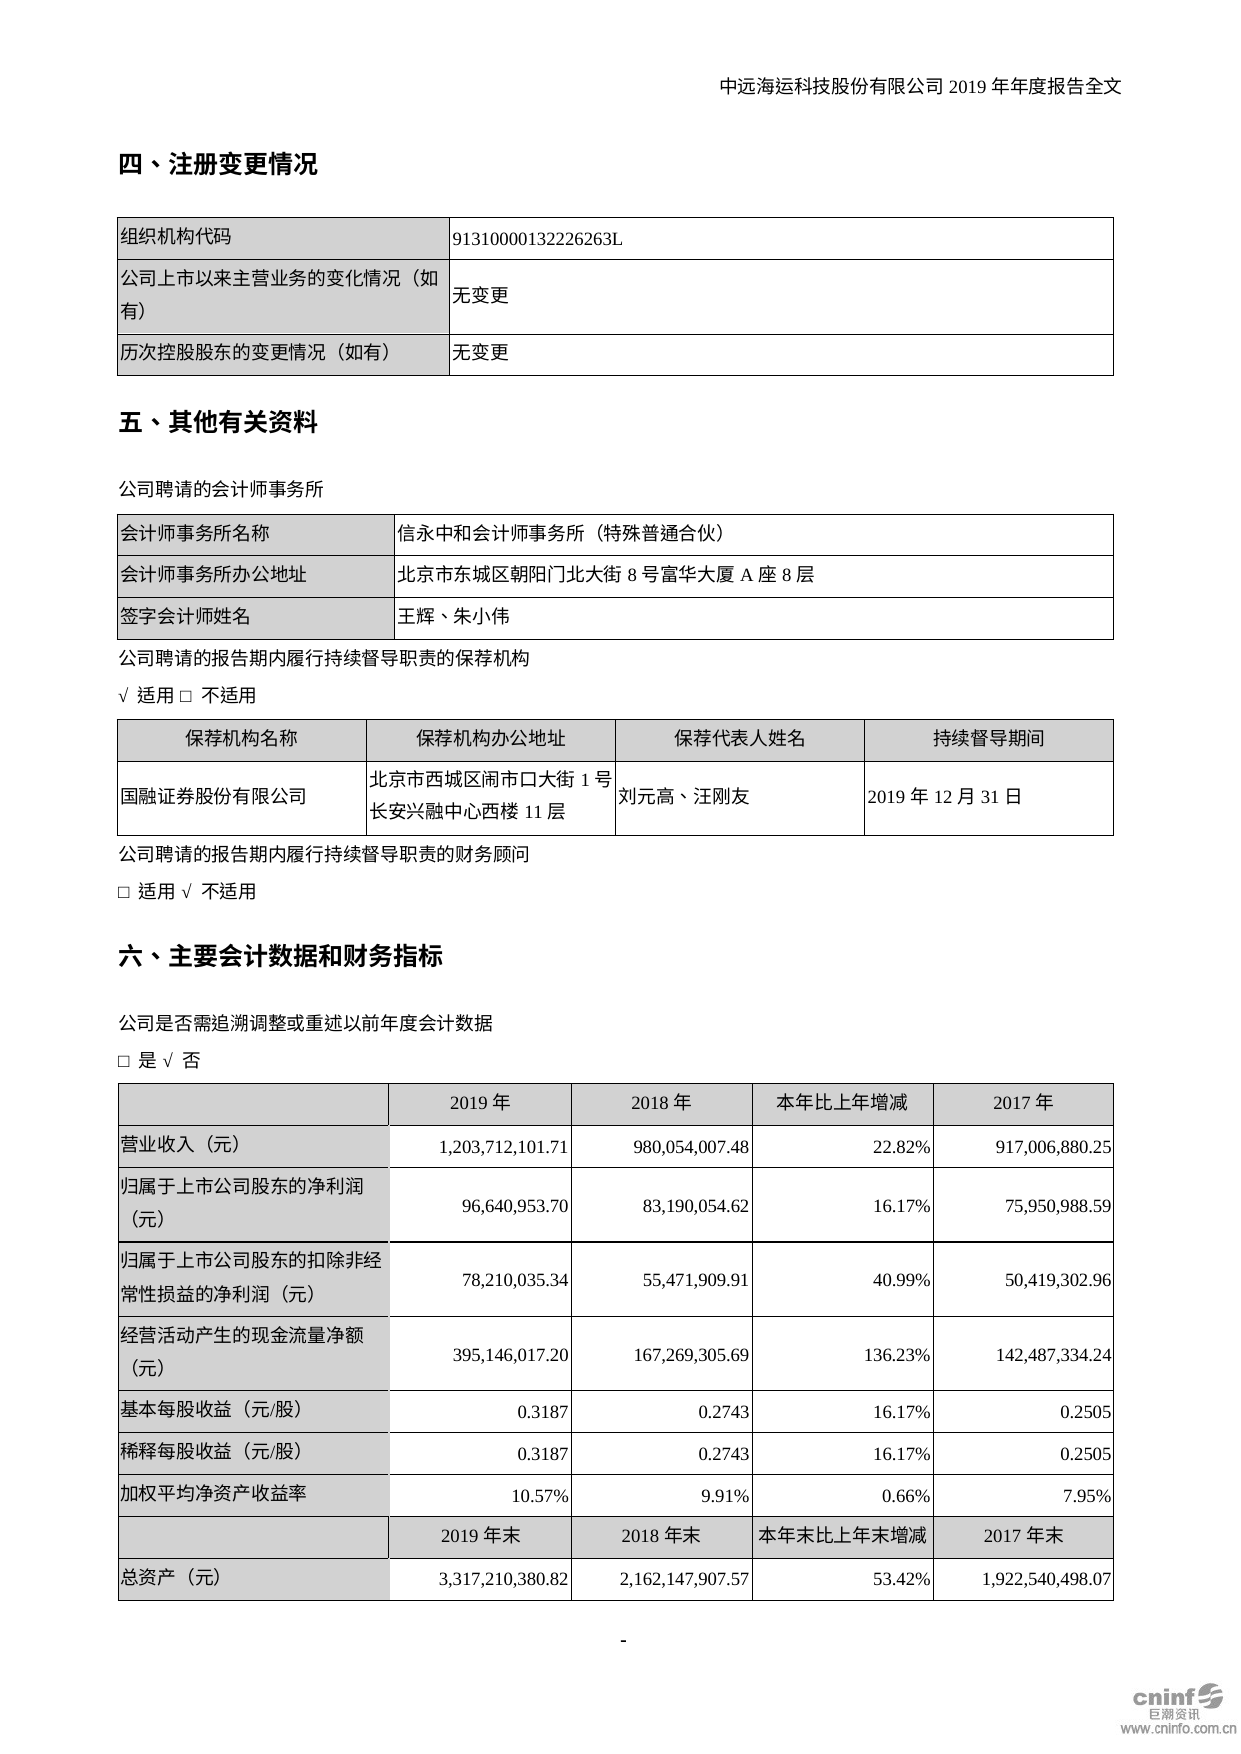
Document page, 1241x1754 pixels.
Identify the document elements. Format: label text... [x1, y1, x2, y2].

text 公司聘请的会计师事务所 [118, 476, 1122, 502]
table_cell 980,054,007.48 [572, 1126, 752, 1167]
table_cell 公司上市以来主营业务的变化情况（如 有） [118, 260, 449, 333]
table_cell 0.2505 [934, 1391, 1113, 1432]
table_cell 经营活动产生的现金流量净额 （元） [119, 1317, 388, 1390]
table_cell 营业收入（元） [119, 1126, 388, 1167]
table_cell 142,487,334.24 [934, 1317, 1113, 1390]
table_cell 刘元高、汪刚友 [616, 762, 864, 835]
table_cell 1,922,540,498.07 [934, 1559, 1113, 1600]
table_header 2018 年 [572, 1084, 752, 1125]
table_cell 0.2743 [572, 1433, 752, 1474]
table_cell 稀释每股收益（元/股） [119, 1433, 388, 1474]
table_cell 北京市西城区闹市口大街 1 号 长安兴融中心西楼 11 层 [367, 762, 615, 835]
table_cell 2017 年末 [934, 1517, 1113, 1558]
table_cell 53.42% [753, 1559, 933, 1600]
table_cell 基本每股收益（元/股） [119, 1391, 388, 1432]
table_cell 2019 年末 [389, 1517, 571, 1558]
table_header 持续督导期间 [865, 720, 1113, 761]
table_cell 83,190,054.62 [572, 1168, 752, 1241]
table_cell 总资产（元） [119, 1559, 388, 1600]
table_header 保荐机构名称 [118, 720, 366, 761]
table_header [119, 1084, 388, 1125]
text □ 是 √ 否 [118, 1048, 1122, 1073]
table_cell 0.2743 [572, 1391, 752, 1432]
table_cell 96,640,953.70 [390, 1168, 571, 1241]
table_cell 签字会计师姓名 [118, 598, 394, 639]
table_cell 167,269,305.69 [572, 1317, 752, 1390]
table_header 91310000132226263L [450, 218, 1113, 259]
table_cell 北京市东城区朝阳门北大街 8 号富华大厦 A 座 8 层 [395, 556, 1113, 597]
table_cell 本年末比上年末增减 [753, 1517, 933, 1558]
text 公司聘请的报告期内履行持续督导职责的财务顾问 [118, 841, 1122, 867]
table_cell 7.95% [934, 1475, 1113, 1516]
text 公司聘请的报告期内履行持续督导职责的保荐机构 [118, 645, 1122, 671]
table_cell 加权平均净资产收益率 [119, 1475, 388, 1516]
picture [1115, 1680, 1240, 1737]
table_cell 136.23% [753, 1317, 933, 1390]
table_cell 16.17% [753, 1168, 933, 1241]
table_cell 国融证券股份有限公司 [118, 762, 366, 835]
table_cell 40.99% [753, 1243, 933, 1316]
subtitle 五、其他有关资料 [118, 405, 1122, 439]
table_cell 无变更 [450, 335, 1113, 375]
table_cell 9.91% [572, 1475, 752, 1516]
table_cell 会计师事务所办公地址 [118, 556, 394, 597]
text √ 适用 □ 不适用 [118, 683, 1122, 708]
table_cell 历次控股股东的变更情况（如有） [118, 335, 449, 375]
table_cell 2019 年 12 月 31 日 [865, 762, 1113, 835]
table_header 保荐代表人姓名 [616, 720, 864, 761]
table_cell 3,317,210,380.82 [390, 1559, 571, 1600]
table_cell 0.66% [753, 1475, 933, 1516]
table_header 本年比上年增减 [753, 1084, 933, 1125]
table_header 保荐机构办公地址 [367, 720, 615, 761]
table_cell 10.57% [390, 1475, 571, 1516]
table_cell 归属于上市公司股东的净利润 （元） [119, 1168, 388, 1241]
text □ 适用 √ 不适用 [118, 879, 1122, 904]
table_cell 55,471,909.91 [572, 1243, 752, 1316]
table_cell 2,162,147,907.57 [572, 1559, 752, 1600]
table_cell 0.3187 [390, 1391, 571, 1432]
table_cell 2018 年末 [572, 1517, 752, 1558]
table_cell 50,419,302.96 [934, 1243, 1113, 1316]
subtitle 六、主要会计数据和财务指标 [118, 938, 1122, 972]
table_cell 王辉、朱小伟 [395, 598, 1113, 639]
table_header 2019 年 [389, 1084, 571, 1125]
table_cell 78,210,035.34 [390, 1243, 571, 1316]
table_cell 395,146,017.20 [390, 1317, 571, 1390]
table_header 组织机构代码 [118, 218, 449, 259]
table_cell 0.2505 [934, 1433, 1113, 1474]
text 公司是否需追溯调整或重述以前年度会计数据 [118, 1010, 1122, 1035]
table_header 信永中和会计师事务所（特殊普通合伙） [395, 515, 1113, 555]
table_header 会计师事务所名称 [118, 515, 394, 555]
table_cell 917,006,880.25 [934, 1126, 1113, 1167]
subtitle 四、注册变更情况 [118, 147, 1122, 181]
table_cell 1,203,712,101.71 [390, 1126, 571, 1167]
table_cell 16.17% [753, 1433, 933, 1474]
table_cell 75,950,988.59 [934, 1168, 1113, 1241]
table_cell [119, 1517, 388, 1558]
table_cell 22.82% [753, 1126, 933, 1167]
table_cell 16.17% [753, 1391, 933, 1432]
table_cell 0.3187 [390, 1433, 571, 1474]
table_cell 归属于上市公司股东的扣除非经 常性损益的净利润（元） [119, 1243, 388, 1316]
table_cell 无变更 [450, 260, 1113, 333]
table_header 2017 年 [934, 1084, 1113, 1125]
